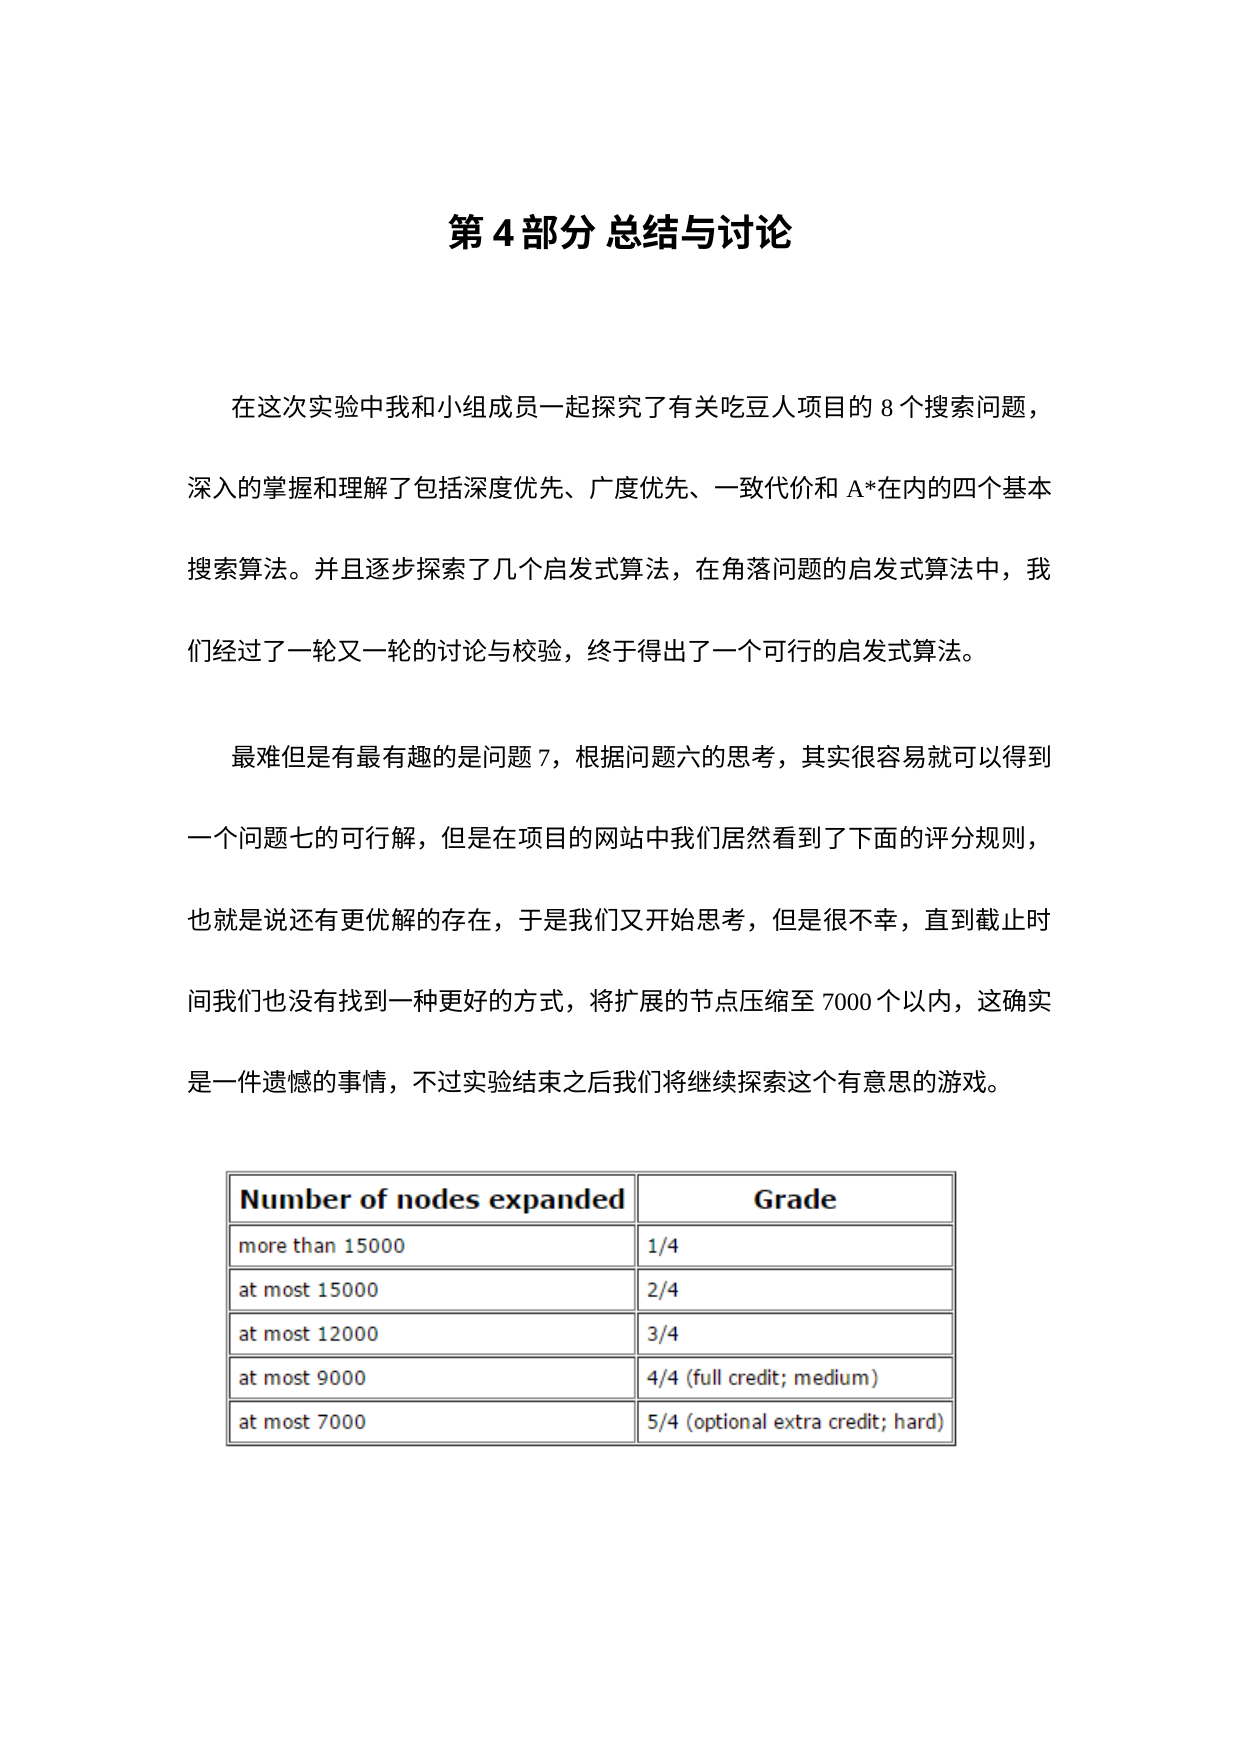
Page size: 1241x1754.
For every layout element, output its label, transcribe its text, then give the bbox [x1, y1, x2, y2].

text 最难但是有最有趣的是问题7，根据问题六的思考，其实很容易就可以得到一个问题七的可行解，但是在项目的网站中我们居然看到了下面的评分规则，也就是说还有更优解的存在，于是我们又开始思考，但是很不幸，直到截止时间我们也没有找到一种更好的方式，将扩展的节点压缩至7000个以内，这确实是一件遗憾的事情，不过实验结束之后我们将继续探索这个有意思的游戏。 [187, 723, 1053, 1113]
picture [187, 1155, 980, 1459]
subtitle 第4部分 总结与讨论 [187, 197, 1053, 262]
text 在这次实验中我和小组成员一起探究了有关吃豆人项目的8个搜索问题，深入的掌握和理解了包括深度优先、广度优先、一致代价和A*在内的四个基本搜索算法。并且逐步探索了几个启发式算法，在角落问题的启发式算法中，我们经过了一轮又一轮的讨论与校验，终于得出了一个可行的启发式算法。 [187, 373, 1053, 682]
